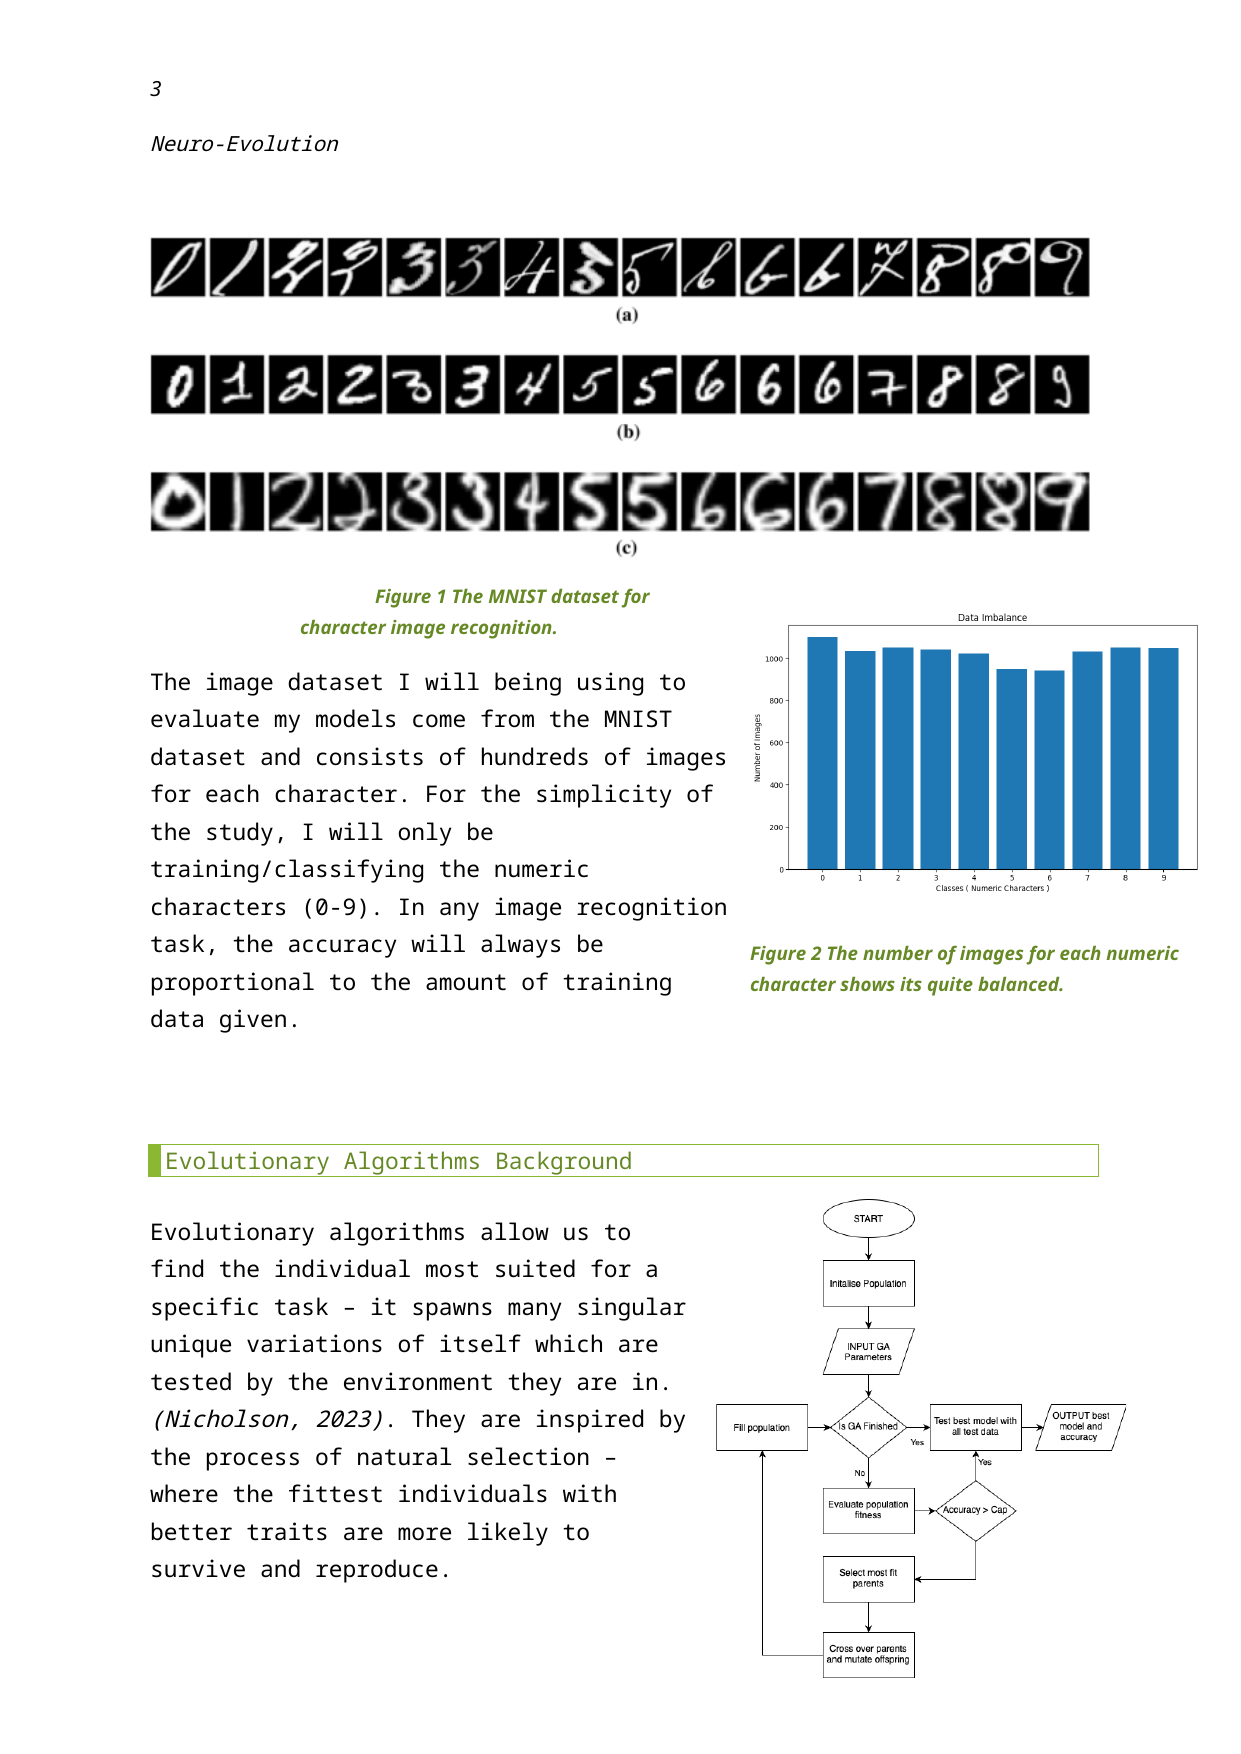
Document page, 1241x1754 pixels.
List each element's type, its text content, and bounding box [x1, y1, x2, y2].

text Evolutionary algorithms allow us to find the individual most suited for a specific task – it spawns many singular unique variations of itself which are tested by the environment they are in.. They are inspired by the process of natural selection – where the fittest individuals with better traits are more likely to survive and reproduce. [150, 1216, 716, 1584]
text The image dataset I will being using to evaluate my models come from the MNIST dataset and consists of hundreds of images for each character. For the simplicity of the study, I will only be training/classifying the numeric characters (0-9). In any image recognition task, the accuracy will always be proportional to the amount of training data given. [150, 666, 1090, 1034]
subtitle Evolutionary Algorithms Background [161, 1145, 1098, 1176]
text Figure 1 The MNIST dataset for character image recognition. [300, 584, 1090, 640]
picture [749, 608, 1202, 897]
picture [150, 237, 1091, 558]
picture [716, 1199, 1127, 1678]
